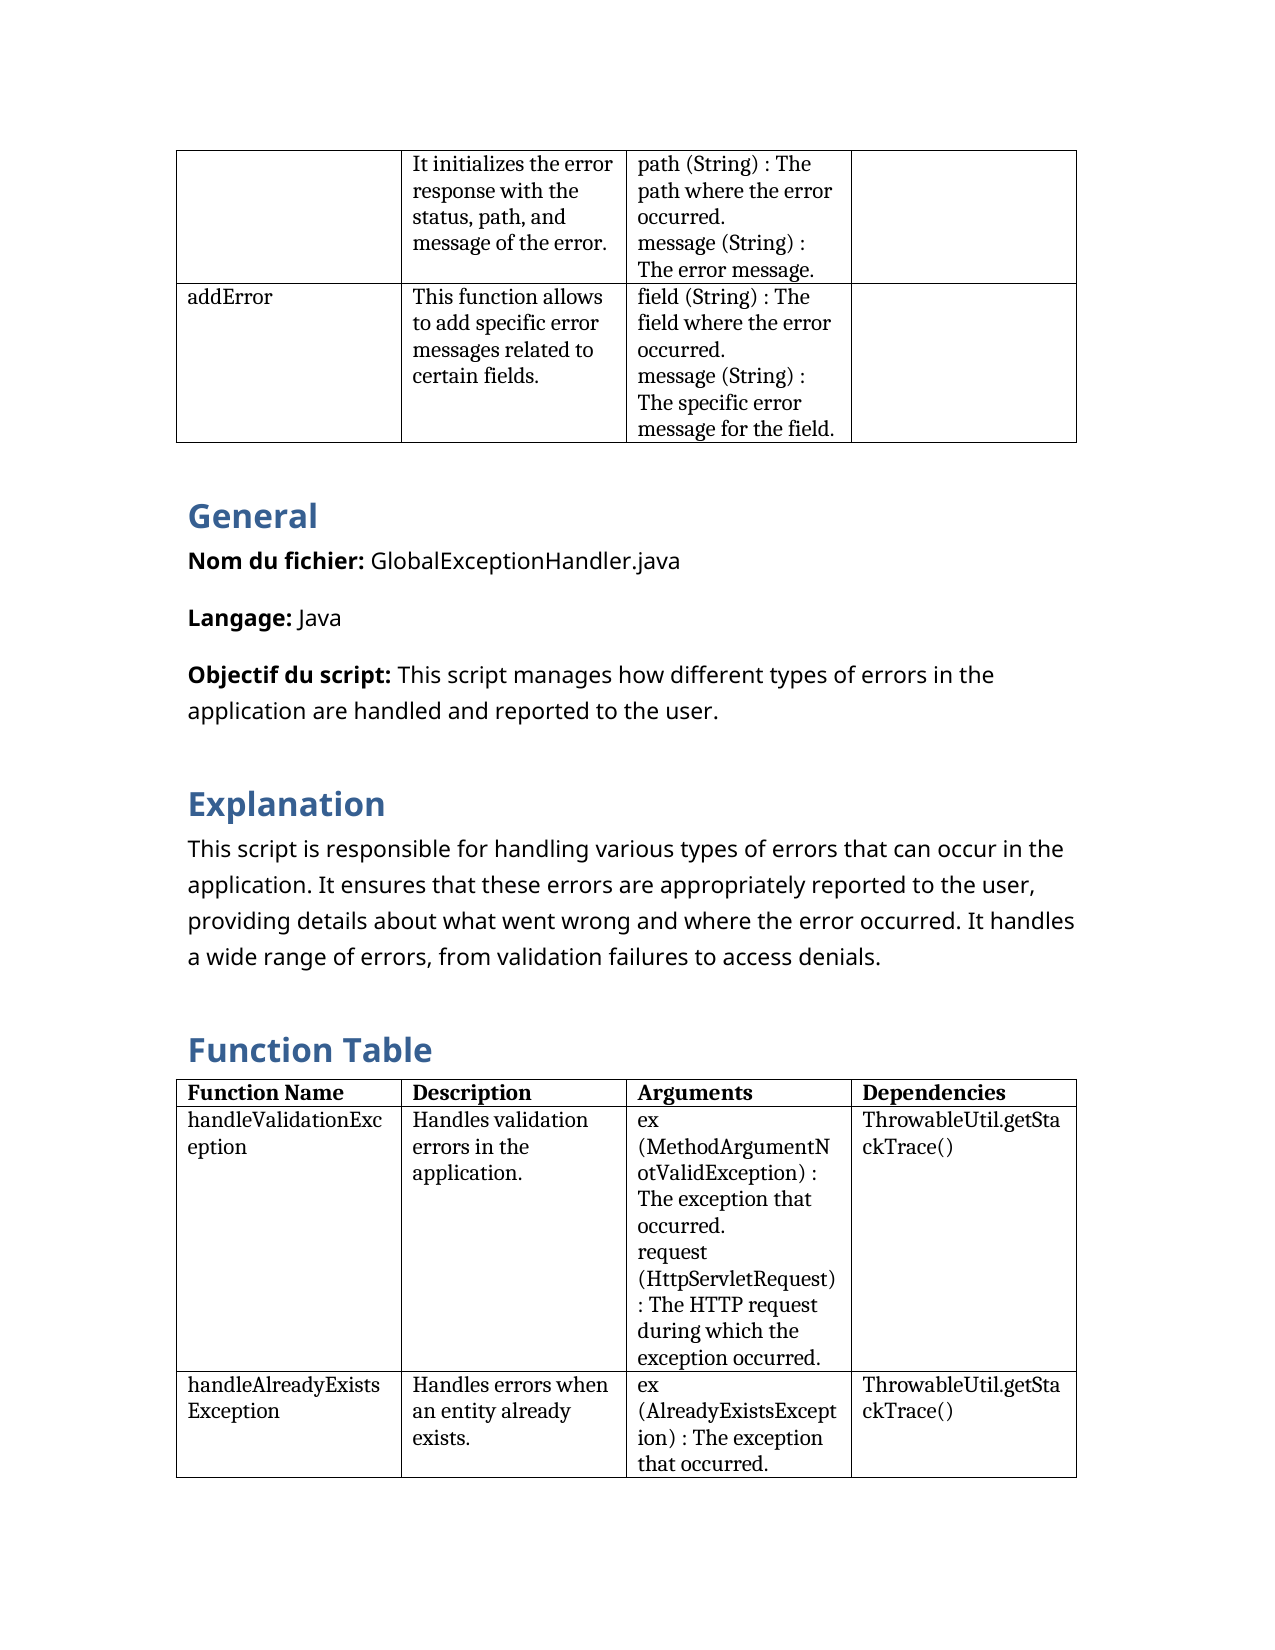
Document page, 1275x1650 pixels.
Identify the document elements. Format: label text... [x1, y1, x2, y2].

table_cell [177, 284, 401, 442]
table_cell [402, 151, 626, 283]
text This script is responsible for handling various types of errors that can occur in the application. It ensures that these errors are appropriately reported to the user, providing details about what went wrong and where the error occurred. It handles a wide range of errors, from validation failures to access denials. [187, 833, 1087, 972]
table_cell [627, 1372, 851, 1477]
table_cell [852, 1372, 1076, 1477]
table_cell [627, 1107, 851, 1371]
text Objectif du script: This script manages how different types of errors in the application are handled and reported to the user. [187, 659, 1087, 726]
subtitle Function Table [187, 1027, 1087, 1072]
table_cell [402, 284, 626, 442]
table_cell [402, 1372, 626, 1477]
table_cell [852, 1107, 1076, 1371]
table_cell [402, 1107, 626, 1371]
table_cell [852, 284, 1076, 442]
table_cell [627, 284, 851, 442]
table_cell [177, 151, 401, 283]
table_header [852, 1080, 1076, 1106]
subtitle Explanation [187, 781, 1087, 826]
text Nom du fichier: GlobalExceptionHandler.java [187, 545, 1087, 576]
text Langage: Java [187, 602, 1087, 633]
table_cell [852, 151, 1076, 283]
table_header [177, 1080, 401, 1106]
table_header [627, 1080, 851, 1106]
subtitle General [187, 493, 1087, 538]
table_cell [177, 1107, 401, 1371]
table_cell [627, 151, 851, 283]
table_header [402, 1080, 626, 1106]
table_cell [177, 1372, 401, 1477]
